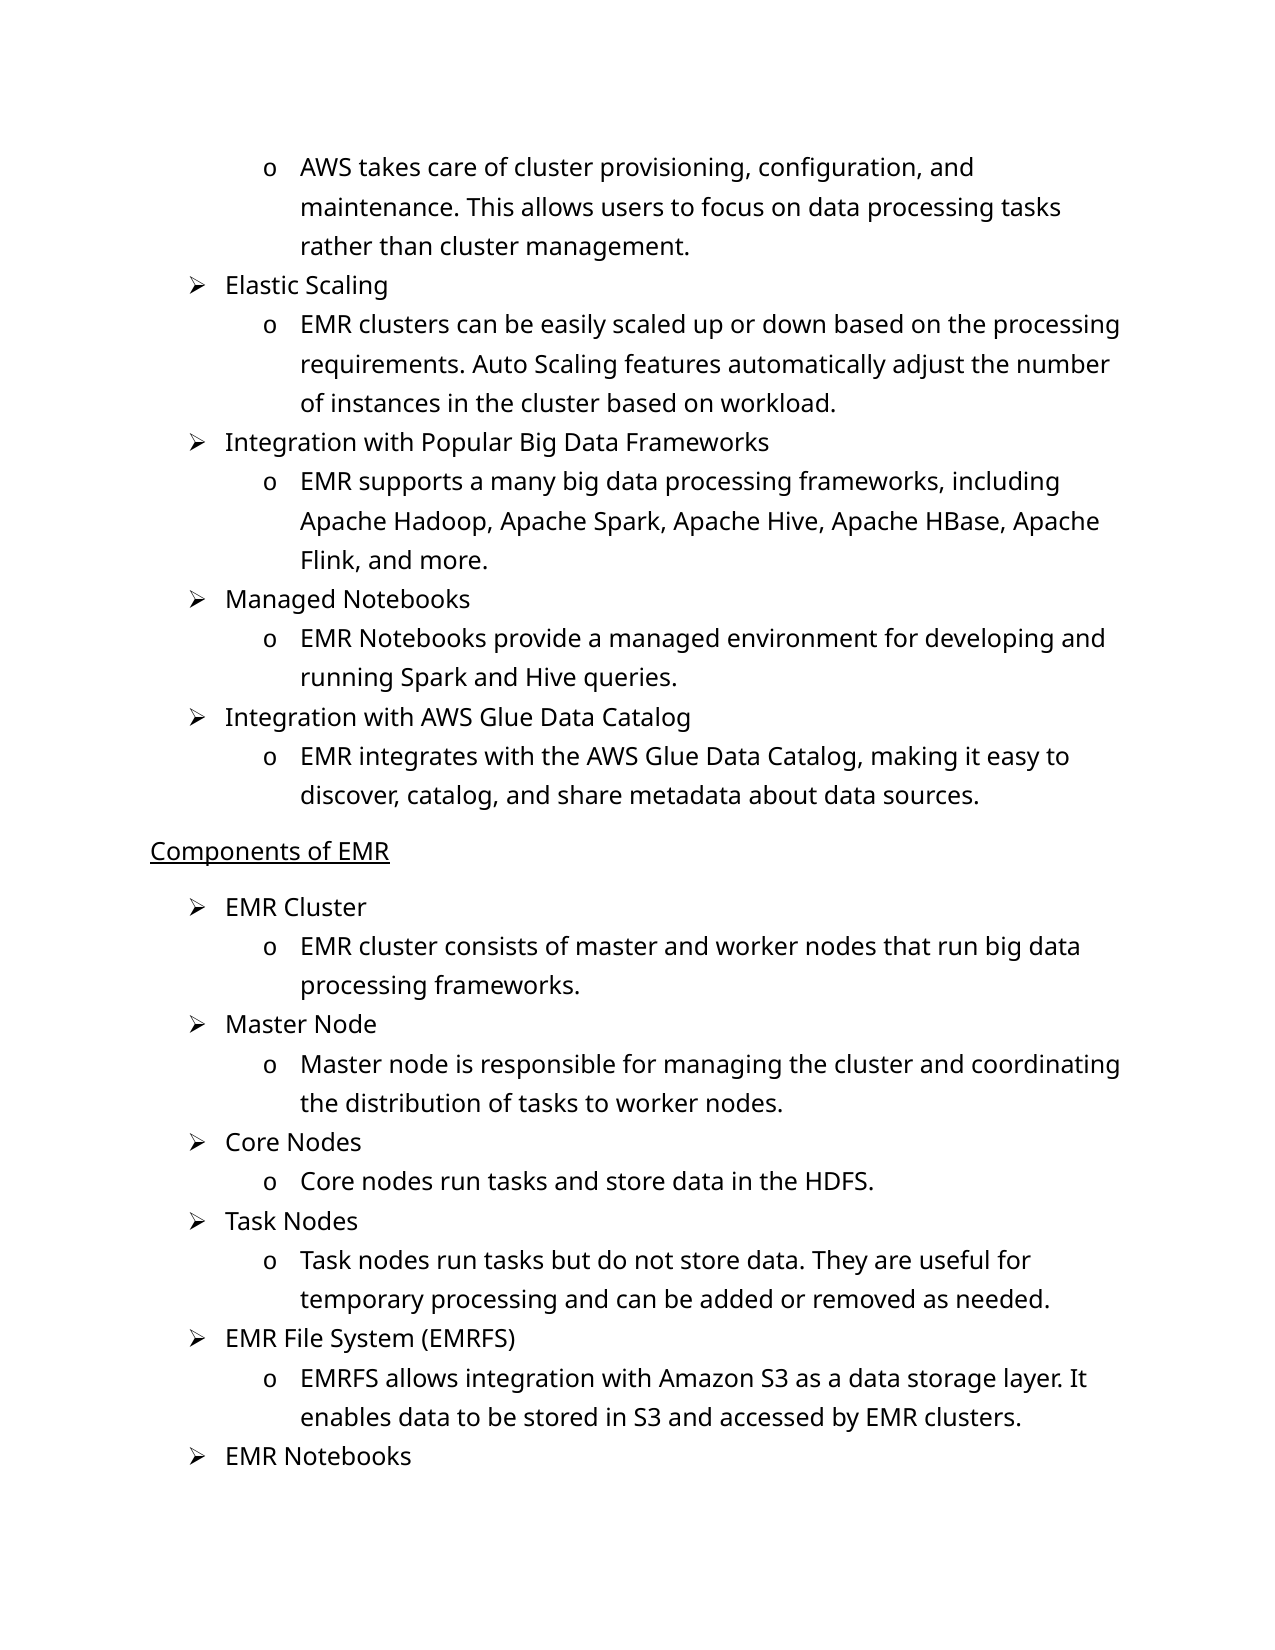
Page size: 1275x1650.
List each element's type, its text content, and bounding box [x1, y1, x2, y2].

list AWS takes care of cluster provisioning, configuration, and maintenance. This allows users to focus on data processing tasks rather than cluster management. [262, 150, 1125, 263]
list EMR Notebooks [187, 1439, 1125, 1473]
list EMR Cluster [187, 889, 1125, 923]
list EMR clusters can be easily scaled up or down based on the processing requirements. Auto Scaling features automatically adjust the number of instances in the cluster based on workload. [262, 307, 1125, 419]
list Integration with Popular Big Data Frameworks [187, 424, 1125, 459]
list EMR integrates with the AWS Glue Data Catalog, making it easy to discover, catalog, and share metadata about data sources. [262, 738, 1125, 812]
list EMR supports a many big data processing frameworks, including Apache Hadoop, Apache Spark, Apache Hive, Apache HBase, Apache Flink, and more. [262, 464, 1125, 576]
list Master Node [187, 1007, 1125, 1041]
list EMR File System (EMRFS) [187, 1321, 1125, 1355]
text Components of EMR [150, 833, 1125, 868]
list Task Nodes [187, 1203, 1125, 1237]
list EMR Notebooks provide a managed environment for developing and running Spark and Hive queries. [262, 621, 1125, 694]
list Elastic Scaling [187, 268, 1125, 302]
list Master node is responsible for managing the cluster and coordinating the distribution of tasks to worker nodes. [262, 1046, 1125, 1120]
list EMR cluster consists of master and worker nodes that run big data processing frameworks. [262, 928, 1125, 1002]
list Task nodes run tasks but do not store data. They are useful for temporary processing and can be added or removed as needed. [262, 1242, 1125, 1316]
list EMRFS allows integration with Amazon S3 as a data storage layer. It enables data to be stored in S3 and accessed by EMR clusters. [262, 1360, 1125, 1434]
list Managed Notebooks [187, 581, 1125, 616]
list Integration with AWS Glue Data Catalog [187, 699, 1125, 733]
list Core Nodes [187, 1125, 1125, 1159]
list Core nodes run tasks and store data in the HDFS. [262, 1164, 1125, 1198]
